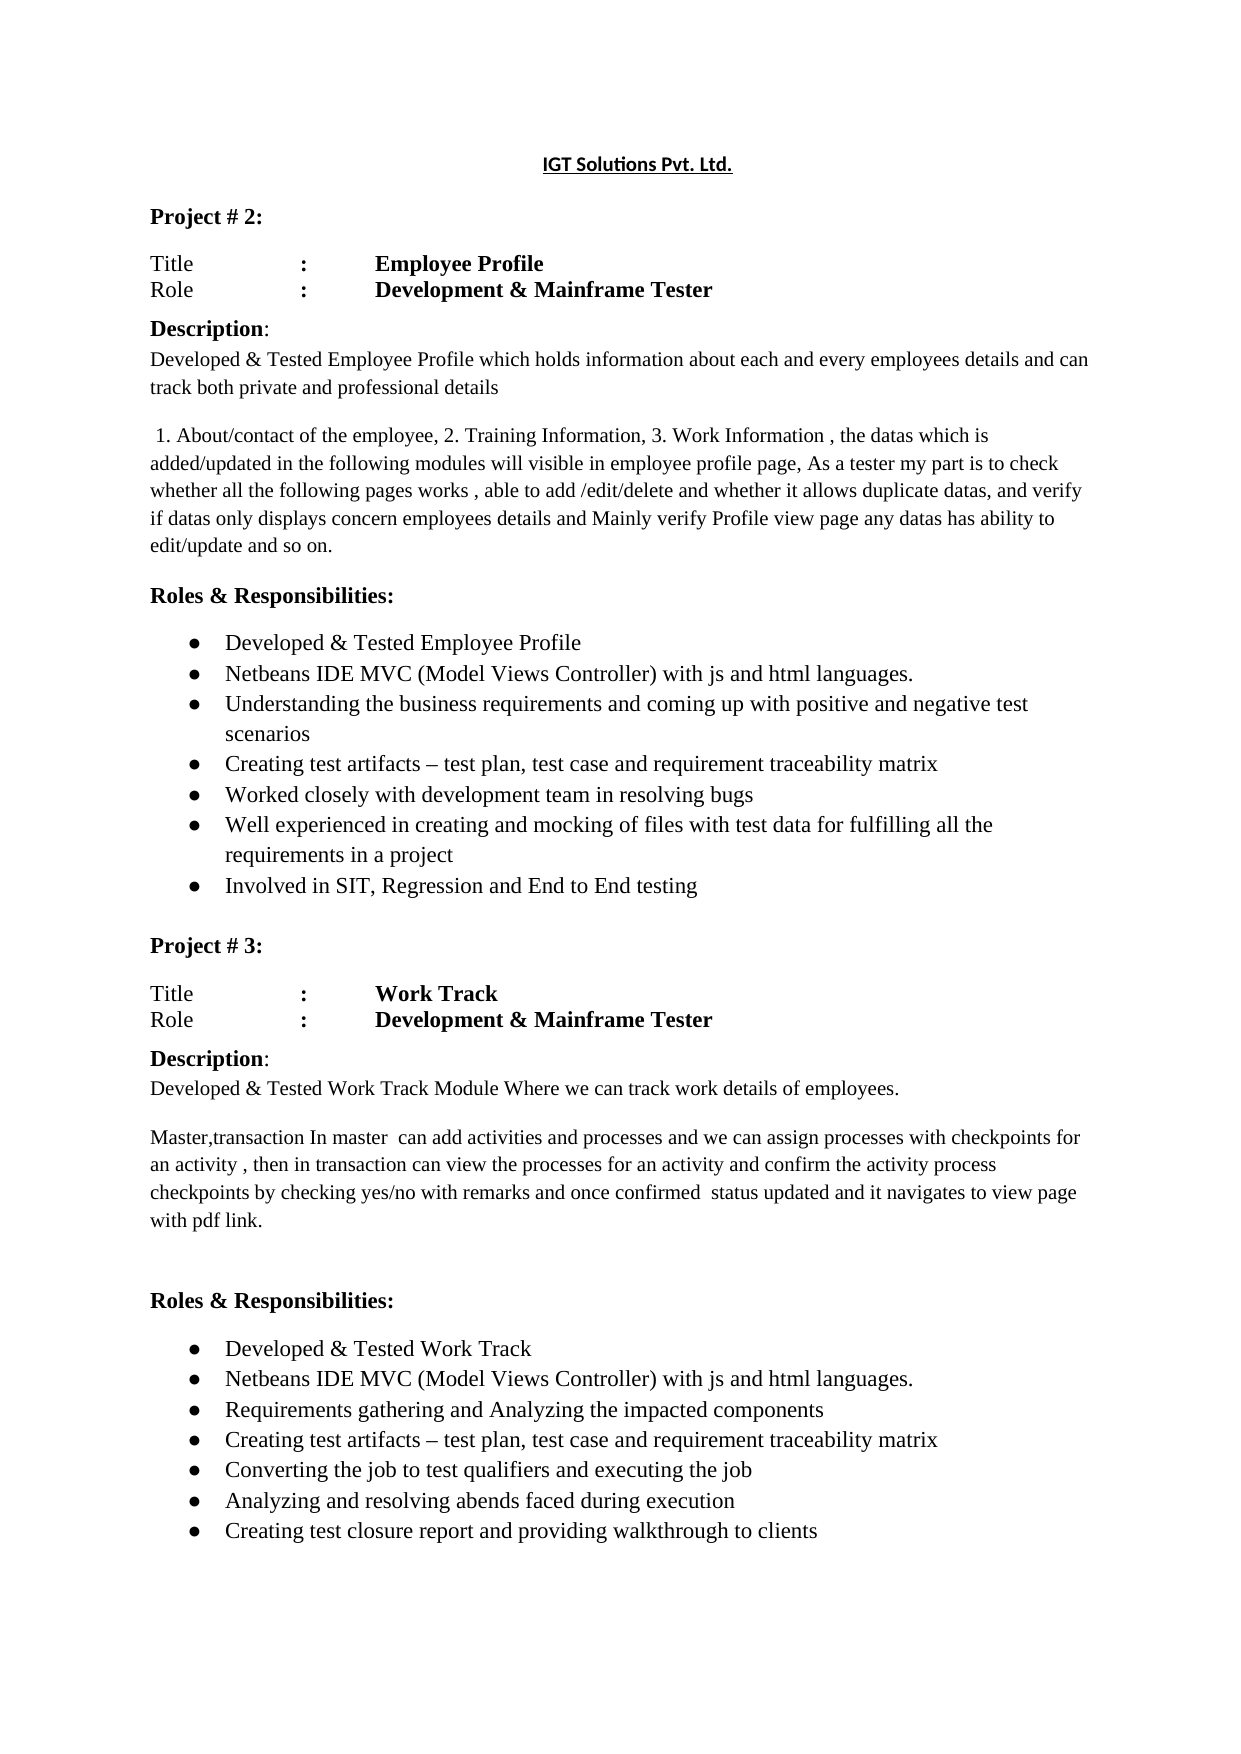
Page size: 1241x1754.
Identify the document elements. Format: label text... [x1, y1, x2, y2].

list Creating test artifacts – test plan, test case and requirement traceability matrix [187, 1426, 1090, 1452]
text Developed & Tested Employee Profile which holds information about each and every employees details and can track both private and professional details [150, 347, 1090, 399]
list Converting the job to test qualifiers and executing the job [187, 1456, 1090, 1483]
list Requirements gathering and Analyzing the impacted components [187, 1396, 1090, 1422]
text Title : Employee Profile [150, 250, 1090, 277]
list Creating test artifacts – test plan, test case and requirement traceability matrix [187, 750, 1090, 777]
list Creating test closure report and providing walkthrough to clients [187, 1517, 1090, 1544]
text Roles & Responsibilities: [150, 582, 1090, 608]
text Project # 2: [150, 203, 1090, 229]
text Description: [150, 315, 1090, 342]
text Project # 3: [150, 932, 1090, 959]
list Developed & Tested Employee Profile [187, 629, 1090, 656]
text 1. About/contact of the employee, 2. Training Information, 3. Work Information , the datas which is added/updated in the following modules will visible in employee profile page, As a tester my part is to check whether all the following pages works , able to add /edit/delete and whether it allows duplicate datas, and verify if datas only displays concern employees details and Mainly verify Profile view page any datas has ability to edit/update and so on. [150, 423, 1090, 557]
text Roles & Responsibilities: [150, 1288, 1090, 1314]
list Worked closely with development team in resolving bugs [187, 781, 1090, 807]
text Role : Development & Mainframe Tester [150, 277, 1090, 303]
list Netbeans IDE MVC (Model Views Controller) with js and html languages. [187, 1365, 1090, 1392]
text Description: [150, 1045, 1090, 1071]
list Analyzing and resolving abends faced during execution [187, 1487, 1090, 1513]
text Role : Development & Mainframe Tester [150, 1006, 1090, 1032]
text Title : Work Track [150, 979, 1090, 1006]
list Understanding the business requirements and coming up with positive and negative test scenarios [187, 690, 1090, 747]
list Involved in SIT, Regression and End to End testing [187, 872, 1090, 898]
list Netbeans IDE MVC (Model Views Controller) with js and html languages. [187, 659, 1090, 686]
list Well experienced in creating and mocking of files with test data for fulfilling all the requirements in a project [187, 811, 1090, 868]
text Master,transaction In master can add activities and processes and we can assign processes with checkpoints for an activity , then in transaction can view the processes for an activity and confirm the activity process checkpoints by checking yes/no with remarks and once confirmed status updated and it navigates to view page with pdf link. [150, 1125, 1090, 1232]
list Developed & Tested Work Track [187, 1335, 1090, 1361]
text Developed & Tested Work Track Module Where we can track work details of employees. [150, 1076, 1090, 1100]
